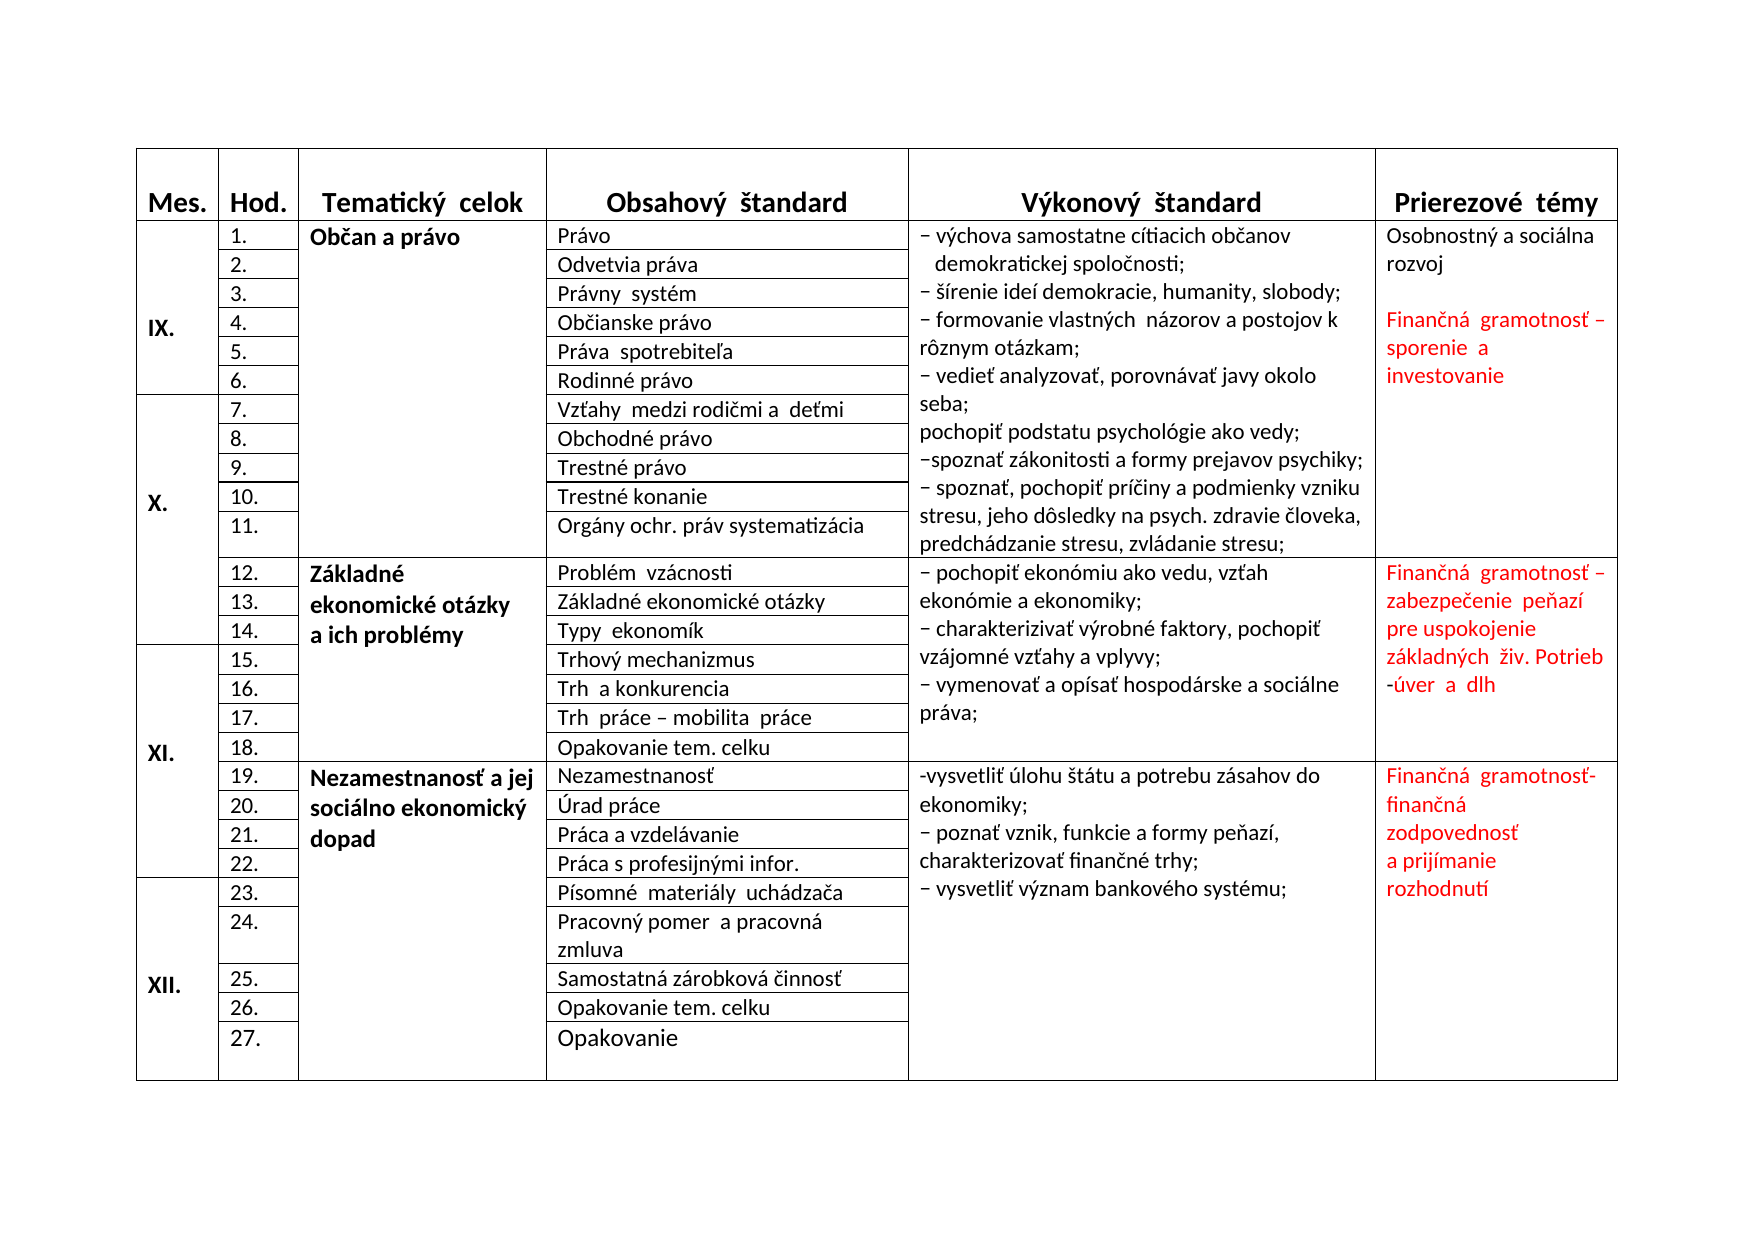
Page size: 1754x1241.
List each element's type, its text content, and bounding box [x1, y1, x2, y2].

table_cell Nezamestnanosť [547, 762, 908, 790]
table_cell 17. [219, 704, 298, 732]
table_cell 8. [219, 424, 298, 452]
table_cell 7. [219, 395, 298, 423]
table_cell Opakovanie tem. celku [547, 733, 908, 761]
table_cell 6. [219, 366, 298, 394]
table_cell Pracovný pomer a pracovná zmluva [547, 907, 908, 963]
table_header Výkonový štandard [909, 149, 1375, 220]
table_cell 27. [219, 1022, 298, 1080]
table_cell Opakovanie [547, 1022, 908, 1080]
table_cell Právny systém [547, 279, 908, 307]
table_header Tematický celok [299, 149, 546, 220]
table_cell 25. [219, 964, 298, 992]
table_cell Trestné konanie [547, 483, 908, 511]
table_cell Trh práce – mobilita práce [547, 704, 908, 732]
table_cell XII. [137, 878, 218, 1080]
table_cell Vzťahy medzi rodičmi a deťmi [547, 395, 908, 423]
table_cell Rodinné právo [547, 366, 908, 394]
table_cell 20. [219, 791, 298, 819]
table_cell Osobnostný a sociálna rozvoj Finančná gramotnosť – sporenie a investovanie [1376, 221, 1617, 557]
table_header Obsahový štandard [547, 149, 908, 220]
table_cell 22. [219, 849, 298, 877]
table_cell 10. [219, 483, 298, 511]
table_cell 16. [219, 675, 298, 702]
table_cell 23. [219, 878, 298, 906]
table_cell Trhový mechanizmus [547, 645, 908, 673]
table_header Hod. [219, 149, 298, 220]
table_cell Orgány ochr. práv systematizácia [547, 512, 908, 557]
table_cell − výchova samostatne cítiacich občanov demokratickej spoločnosti; − šírenie ideí demokracie, humanity, slobody; − formovanie vlastných názorov a postojov k rôznym otázkam; − vedieť analyzovať, porovnávať javy okolo seba; pochopiť podstatu psychológie ako vedy; −spoznať zákonitosti a formy prejavov psychiky; − spoznať, pochopiť príčiny a podmienky vzniku stresu, jeho dôsledky na psych. zdravie človeka, predchádzanie stresu, zvládanie stresu; [909, 221, 1375, 557]
table_cell − pochopiť ekonómiu ako vedu, vzťah ekonómie a ekonomiky; − charakterizivať výrobné faktory, pochopiť vzájomné vzťahy a vplyvy; − vymenovať a opísať hospodárske a sociálne práva; [909, 558, 1375, 761]
table_cell Obchodné právo [547, 424, 908, 452]
table_cell Samostatná zárobková činnosť [547, 964, 908, 992]
table_cell Písomné materiály uchádzača [547, 878, 908, 906]
table_cell Práca a vzdelávanie [547, 820, 908, 848]
table_cell Trestné právo [547, 454, 908, 481]
table_cell Opakovanie tem. celku [547, 993, 908, 1021]
table_cell Trh a konkurencia [547, 675, 908, 702]
table_cell 2. [219, 250, 298, 278]
table_cell Základné ekonomické otázky a ich problémy [299, 558, 546, 761]
table_cell Práva spotrebiteľa [547, 337, 908, 365]
table_cell Právo [547, 221, 908, 249]
table_cell 3. [219, 279, 298, 307]
table_cell Úrad práce [547, 791, 908, 819]
table_cell 26. [219, 993, 298, 1021]
table_cell Finančná gramotnosť –zabezpečenie peňazí pre uspokojenie základných živ. Potrieb -úver a dlh [1376, 558, 1617, 761]
table_cell Finančná gramotnosť- finančná zodpovednosť a prijímanie rozhodnutí [1376, 762, 1617, 1080]
table_cell 19. [219, 762, 298, 790]
table_cell 4. [219, 308, 298, 336]
table_cell 13. [219, 587, 298, 615]
table_cell Práca s profesijnými infor. [547, 849, 908, 877]
table_cell -vysvetliť úlohu štátu a potrebu zásahov do ekonomiky; − poznať vznik, funkcie a formy peňazí, charakterizovať finančné trhy; − vysvetliť význam bankového systému; [909, 762, 1375, 1080]
table_cell Problém vzácnosti [547, 558, 908, 586]
table_cell Nezamestnanosť a jej sociálno ekonomický dopad [299, 762, 546, 1080]
table_cell 21. [219, 820, 298, 848]
table_cell 9. [219, 454, 298, 481]
table_cell 1. [219, 221, 298, 249]
table_cell Občianske právo [547, 308, 908, 336]
table_cell Typy ekonomík [547, 616, 908, 644]
table_cell 12. [219, 558, 298, 586]
table_cell X. [137, 395, 218, 644]
table_cell 18. [219, 733, 298, 761]
table_cell IX. [137, 221, 218, 394]
table_cell 11. [219, 512, 298, 557]
table_header Prierezové témy [1376, 149, 1617, 220]
table_cell 5. [219, 337, 298, 365]
table_cell XI. [137, 645, 218, 877]
table_cell Odvetvia práva [547, 250, 908, 278]
table_cell 24. [219, 907, 298, 963]
table_cell Základné ekonomické otázky [547, 587, 908, 615]
table_header Mes. [137, 149, 218, 220]
table_cell 14. [219, 616, 298, 644]
table_cell 15. [219, 645, 298, 673]
table_cell Občan a právo [299, 221, 546, 557]
